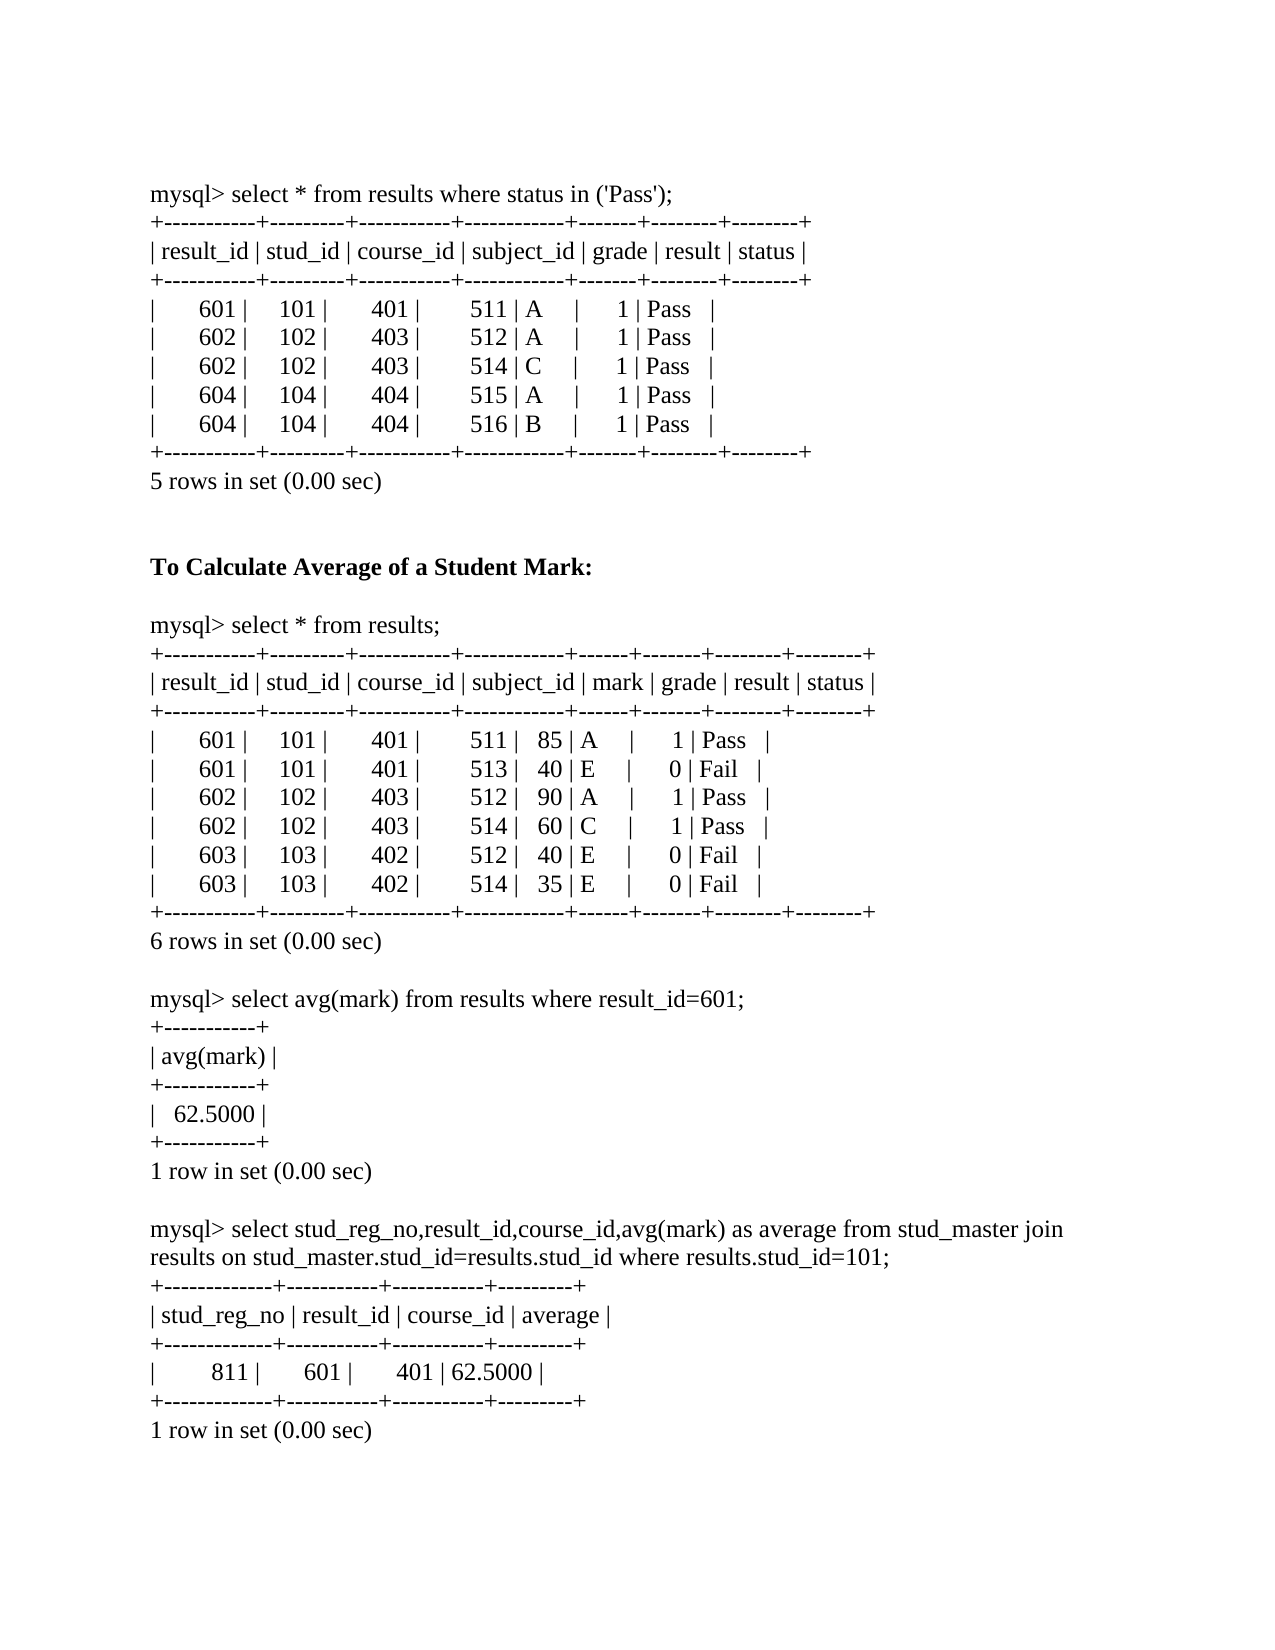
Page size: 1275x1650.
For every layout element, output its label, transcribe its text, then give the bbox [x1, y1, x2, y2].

text +-----------+ [150, 1127, 1125, 1156]
text To Calculate Average of a Student Mark: [150, 552, 1125, 581]
text +-------------+-----------+-----------+---------+ [150, 1329, 1125, 1357]
text +-------------+-----------+-----------+---------+ [150, 1386, 1125, 1415]
text +-----------+ [150, 1070, 1125, 1099]
text | 601 | 101 | 401 | 511 | 85 | A | 1 | Pass | [150, 725, 1125, 754]
text | 602 | 102 | 403 | 514 | 60 | C | 1 | Pass | [150, 811, 1125, 840]
text +-------------+-----------+-----------+---------+ [150, 1271, 1125, 1300]
text | 604 | 104 | 404 | 515 | A | 1 | Pass | [150, 380, 1125, 409]
text | stud_reg_no | result_id | course_id | average | [150, 1300, 1125, 1329]
text | 601 | 101 | 401 | 513 | 40 | E | 0 | Fail | [150, 754, 1125, 782]
text +-----------+---------+-----------+------------+------+-------+--------+--------+ [150, 897, 1125, 926]
text | 603 | 103 | 402 | 514 | 35 | E | 0 | Fail | [150, 869, 1125, 897]
text 5 rows in set (0.00 sec) [150, 466, 1125, 495]
text mysql> select * from results where status in ('Pass'); [150, 179, 1125, 207]
text | 62.5000 | [150, 1099, 1125, 1127]
text | 602 | 102 | 403 | 514 | C | 1 | Pass | [150, 351, 1125, 380]
text 1 row in set (0.00 sec) [150, 1415, 1125, 1444]
text | 811 | 601 | 401 | 62.5000 | [150, 1357, 1125, 1386]
text | avg(mark) | [150, 1041, 1125, 1070]
text 6 rows in set (0.00 sec) [150, 926, 1125, 955]
text | 602 | 102 | 403 | 512 | 90 | A | 1 | Pass | [150, 782, 1125, 811]
text | 603 | 103 | 402 | 512 | 40 | E | 0 | Fail | [150, 840, 1125, 869]
text +-----------+---------+-----------+------------+------+-------+--------+--------+ [150, 696, 1125, 725]
text 1 row in set (0.00 sec) [150, 1156, 1125, 1185]
text | result_id | stud_id | course_id | subject_id | grade | result | status | [150, 236, 1125, 265]
text mysql> select avg(mark) from results where result_id=601; [150, 984, 1125, 1012]
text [150, 207, 1125, 236]
text | 602 | 102 | 403 | 512 | A | 1 | Pass | [150, 322, 1125, 351]
text mysql> select stud_reg_no,result_id,course_id,avg(mark) as average from stud_master join results on stud_master.stud_id=results.stud_id where results.stud_id=101; [150, 1214, 1125, 1271]
text | 604 | 104 | 404 | 516 | B | 1 | Pass | [150, 409, 1125, 437]
text +-----------+ [150, 1012, 1125, 1041]
text +-----------+---------+-----------+------------+-------+--------+--------+ [150, 265, 1125, 294]
text +-----------+---------+-----------+------------+------+-------+--------+--------+ [150, 639, 1125, 667]
text +-----------+---------+-----------+------------+-------+--------+--------+ [150, 437, 1125, 466]
text | result_id | stud_id | course_id | subject_id | mark | grade | result | status | [150, 667, 1125, 696]
text mysql> select * from results; [150, 610, 1125, 639]
text | 601 | 101 | 401 | 511 | A | 1 | Pass | [150, 294, 1125, 322]
